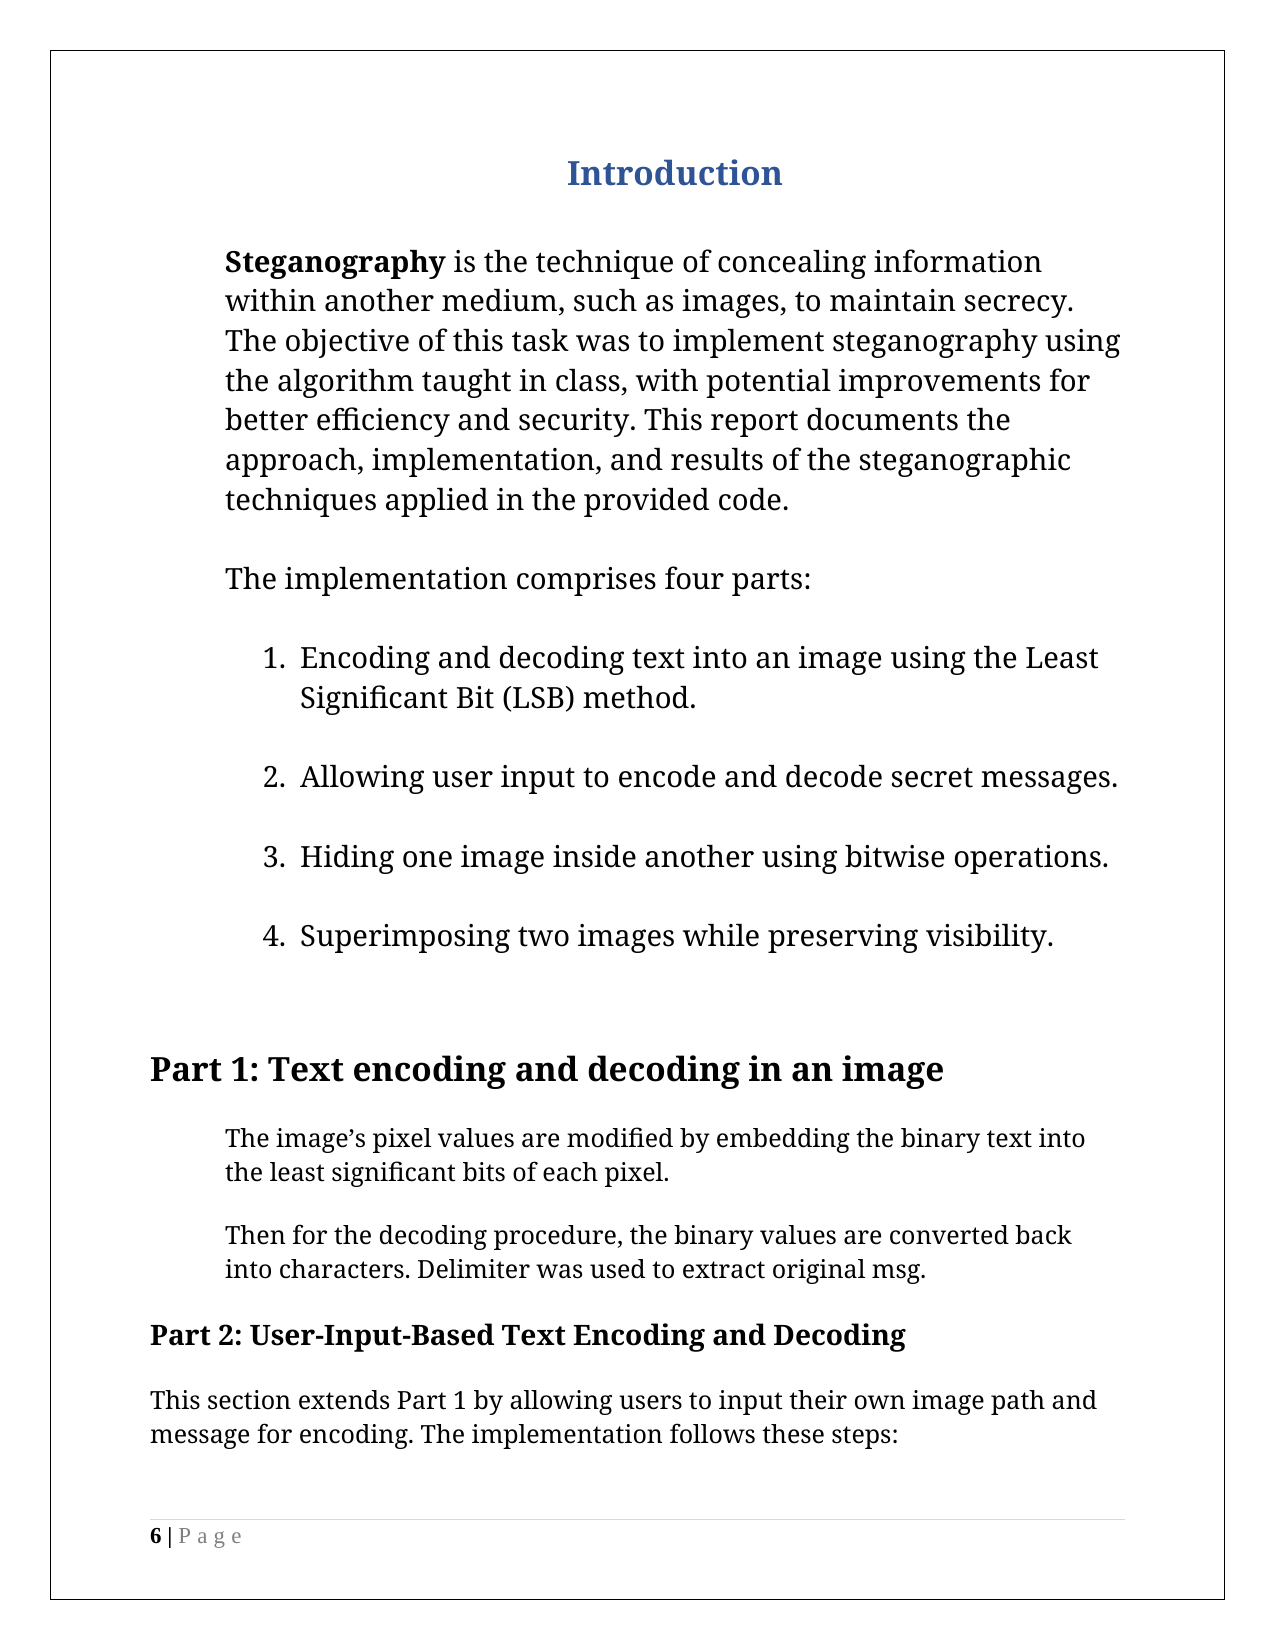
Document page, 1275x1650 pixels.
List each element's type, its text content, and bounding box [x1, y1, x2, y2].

text The image’s pixel values are modified by embedding the binary text into the least significant bits of each pixel. [225, 1121, 1125, 1189]
text This section extends Part 1 by allowing users to input their own image path and message for encoding. The implementation follows these steps: [150, 1383, 1125, 1451]
list Hiding one image inside another using bitwise operations. [262, 836, 1125, 876]
list The implementation comprises four parts: [225, 558, 1125, 598]
list Superimposing two images while preserving visibility. [262, 916, 1125, 955]
text Part 2: User-Input-Based Text Encoding and Decoding [150, 1315, 1125, 1353]
text Part 1: Text encoding and decoding in an image [150, 1046, 1125, 1091]
list Steganography is the technique of concealing information within another medium, such as images, to maintain secrecy. The objective of this task was to implement steganography using the algorithm taught in class, with potential improvements for better efficiency and security. This report documents the approach, implementation, and results of the steganographic techniques applied in the provided code. [225, 241, 1125, 519]
list Introduction [225, 150, 1125, 195]
list Allowing user input to encode and decode secret messages. [262, 757, 1125, 796]
list Encoding and decoding text into an image using the Least Significant Bit (LSB) method. [262, 638, 1125, 717]
text Then for the decoding procedure, the binary values are converted back into characters. Delimiter was used to extract original msg. [225, 1218, 1125, 1286]
